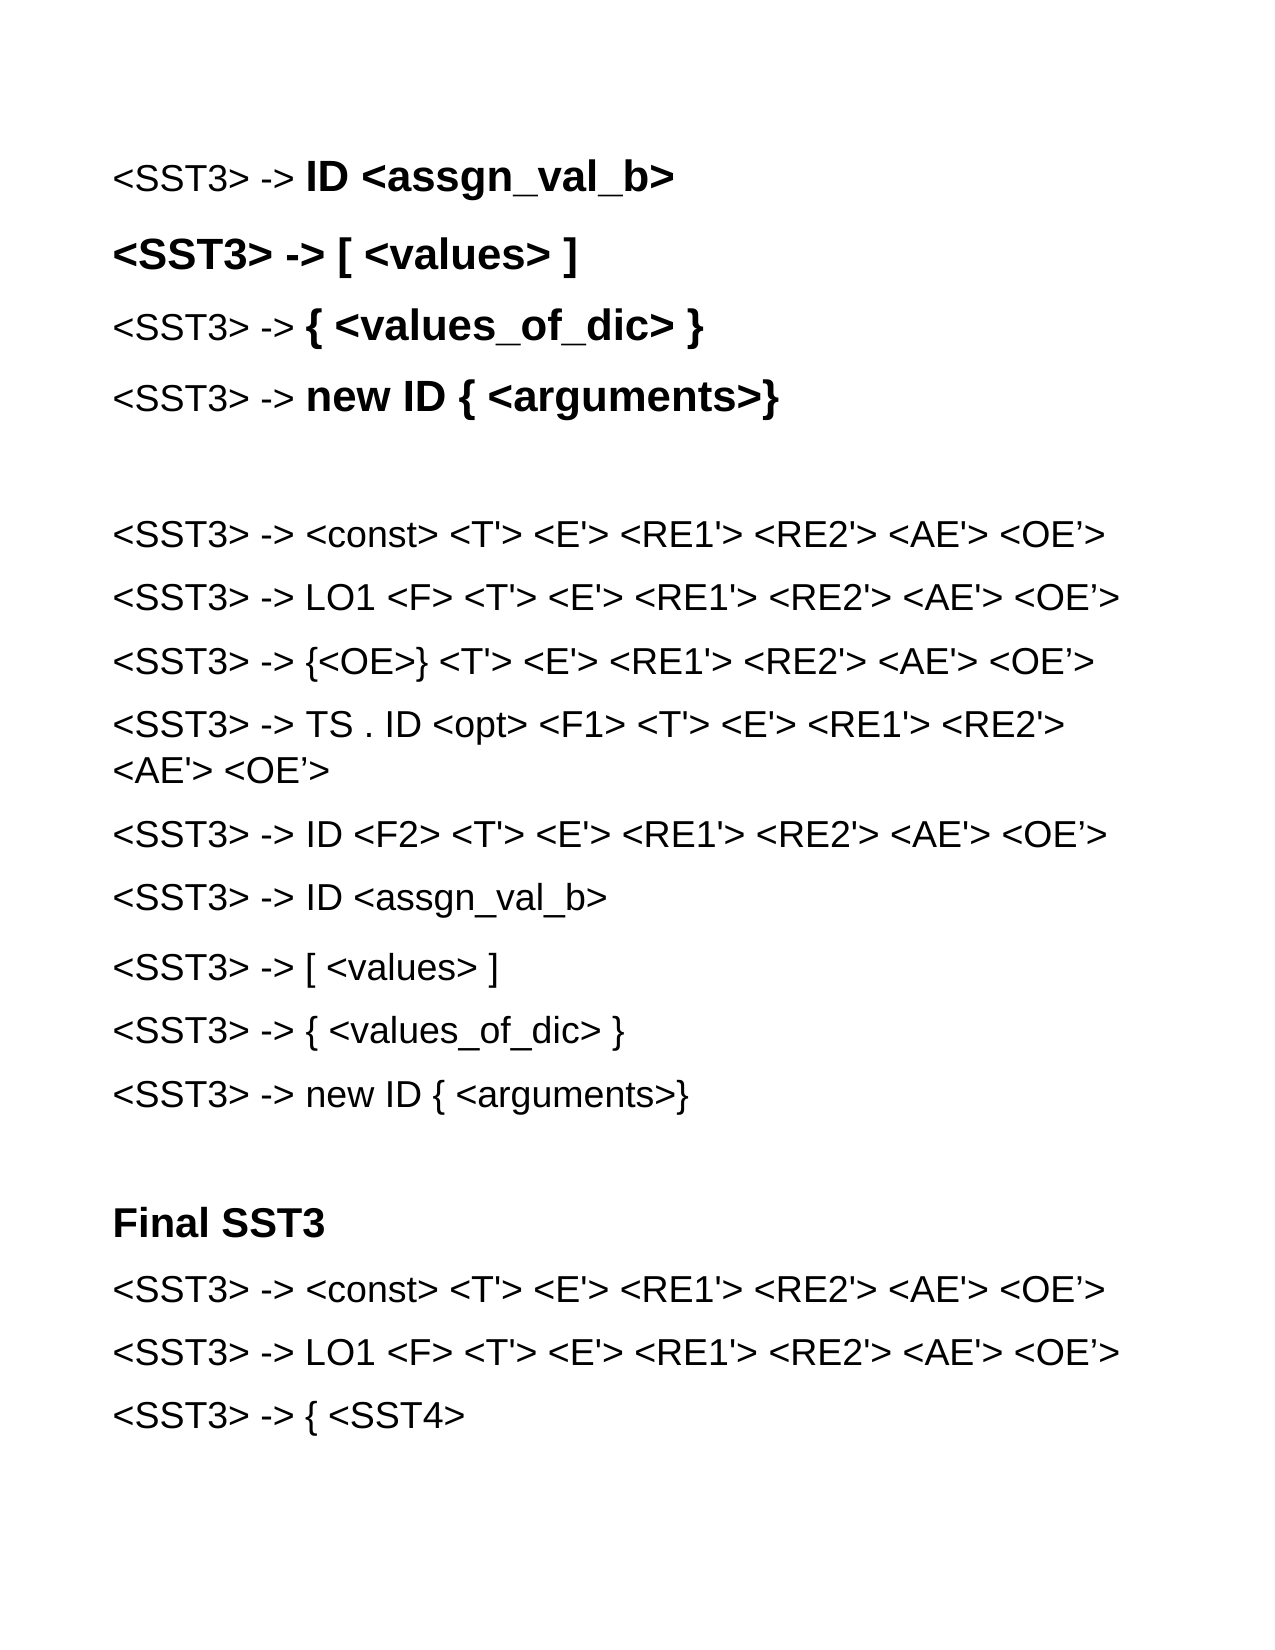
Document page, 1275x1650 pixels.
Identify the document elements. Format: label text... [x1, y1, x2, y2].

text <SST3> -> ID <assgn_val_b> [112, 875, 1162, 918]
text <SST3> -> LO1 <F> <T'> <E'> <RE1'> <RE2'> <AE'> <OE’> [112, 576, 1162, 619]
text <SST3> -> { <SST4> [112, 1393, 1162, 1436]
text <SST3> -> { <values_of_dic> } [112, 299, 1162, 350]
text <SST3> -> new ID { <arguments>} [112, 1072, 1162, 1115]
text <SST3> -> <const> <T'> <E'> <RE1'> <RE2'> <AE'> <OE’> [112, 1267, 1162, 1310]
text <SST3> -> new ID { <arguments>} [112, 371, 1162, 421]
text <SST3> -> LO1 <F> <T'> <E'> <RE1'> <RE2'> <AE'> <OE’> [112, 1330, 1162, 1373]
text <SST3> -> {<OE>} <T'> <E'> <RE1'> <RE2'> <AE'> <OE’> [112, 639, 1162, 682]
text <SST3> -> ID <F2> <T'> <E'> <RE1'> <RE2'> <AE'> <OE’> [112, 812, 1162, 855]
text <SST3> -> ID <assgn_val_b> [112, 150, 1162, 200]
text <SST3> -> [ <values> ] [112, 946, 1162, 989]
text <SST3> -> <const> <T'> <E'> <RE1'> <RE2'> <AE'> <OE’> [112, 512, 1162, 556]
text <SST3> -> [ <values> ] [112, 229, 1162, 279]
text <SST3> -> { <values_of_dic> } [112, 1009, 1162, 1052]
text <SST3> -> TS . ID <opt> <F1> <T'> <E'> <RE1'> <RE2'> <AE'> <OE’> [112, 702, 1162, 792]
text Final SST3 [112, 1198, 1162, 1246]
